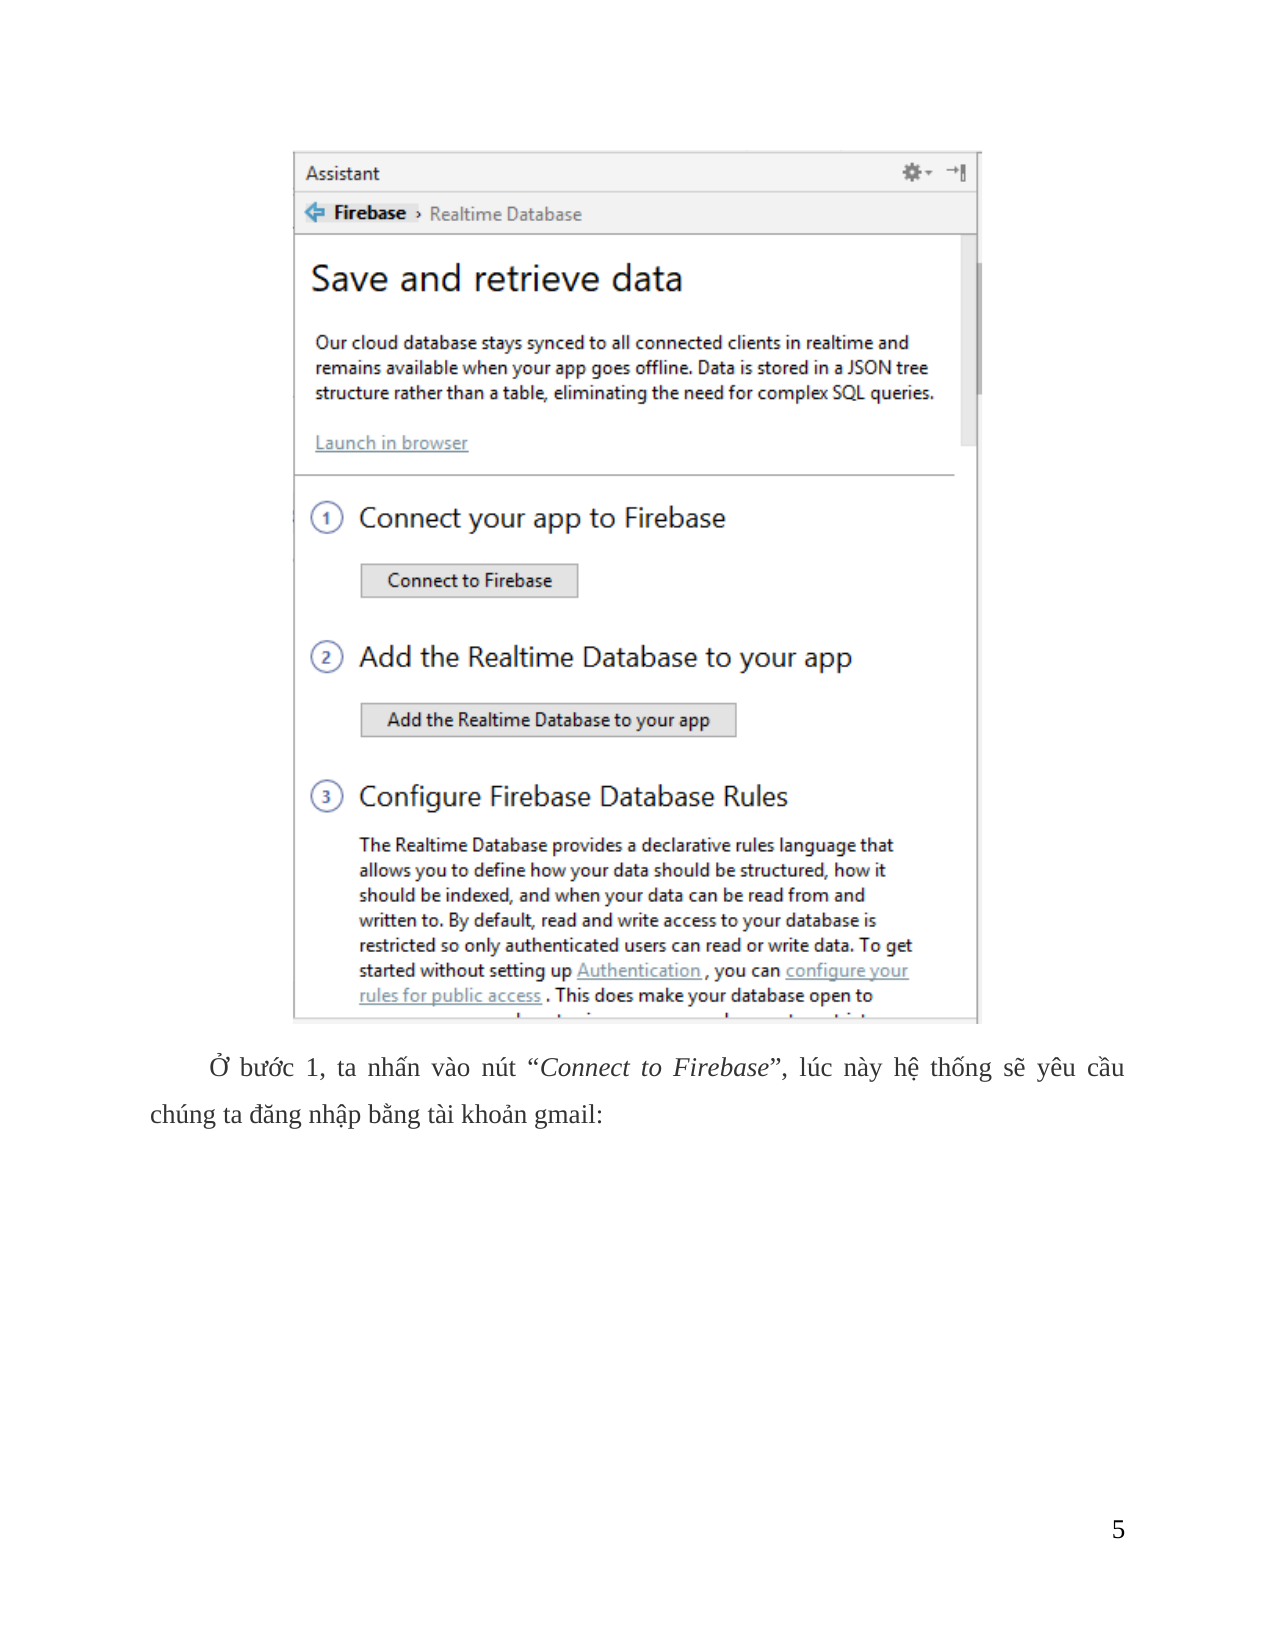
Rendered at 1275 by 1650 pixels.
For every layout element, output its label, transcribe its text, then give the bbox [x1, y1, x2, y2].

picture [292, 150, 983, 1024]
text Ở bước 1, ta nhấn vào nút “Connect to Firebase”, lúc này hệ thống sẽ yêu cầu chúng ta đăng nhập bằng tài khoản gmail: [150, 1051, 1125, 1129]
